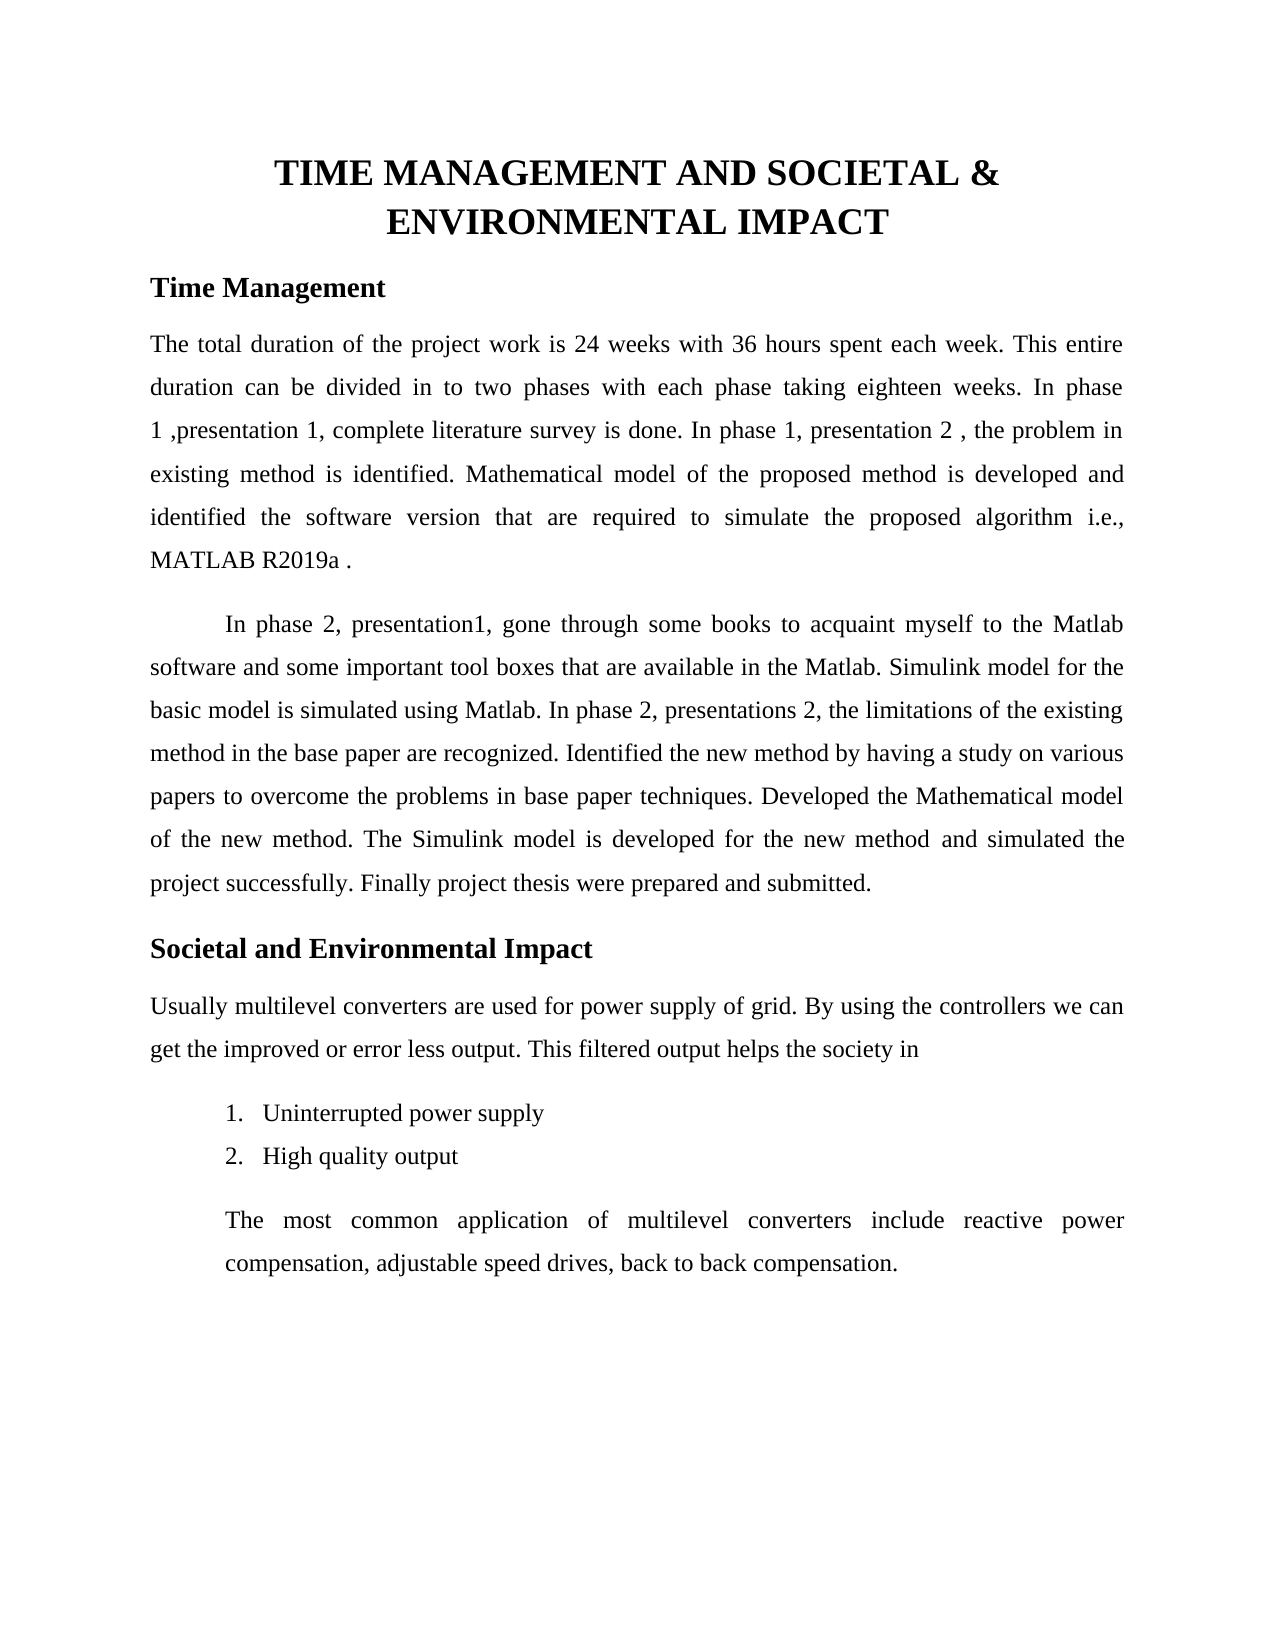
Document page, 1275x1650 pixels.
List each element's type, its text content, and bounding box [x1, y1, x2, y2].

text Time Management [150, 270, 1125, 303]
list High quality output [225, 1141, 1125, 1170]
text The total duration of the project work is 24 weeks with 36 hours spent each week. This entire duration can be divided in to two phases with each phase taking eighteen weeks. In phase 1 ,presentation 1, complete literature survey is done. In phase 1, presentation 2 , the problem in existing method is identified. Mathematical model of the proposed method is developed and identified the software version that are required to simulate the proposed algorithm i.e., MATLAB R2019a . [150, 329, 1125, 574]
text Societal and Environmental Impact [150, 932, 1125, 965]
list Uninterrupted power supply [225, 1098, 1125, 1127]
text TIME MANAGEMENT AND SOCIETAL & ENVIRONMENTAL IMPACT [150, 150, 1125, 243]
text In phase 2, presentation1, gone through some books to acquaint myself to the Matlab software and some important tool boxes that are available in the Matlab. Simulink model for the basic model is simulated using Matlab. In phase 2, presentations 2, the limitations of the existing method in the base paper are recognized. Identified the new method by having a study on various papers to overcome the problems in base paper techniques. Developed the Mathematical model of the new method. The Simulink model is developed for the new method and simulated the project successfully. Finally project thesis were prepared and submitted. [150, 609, 1125, 896]
text Usually multilevel converters are used for power supply of grid. By using the controllers we can get the improved or error less output. This filtered output helps the society in [150, 991, 1125, 1063]
text The most common application of multilevel converters include reactive power compensation, adjustable speed drives, back to back compensation. [225, 1205, 1125, 1277]
